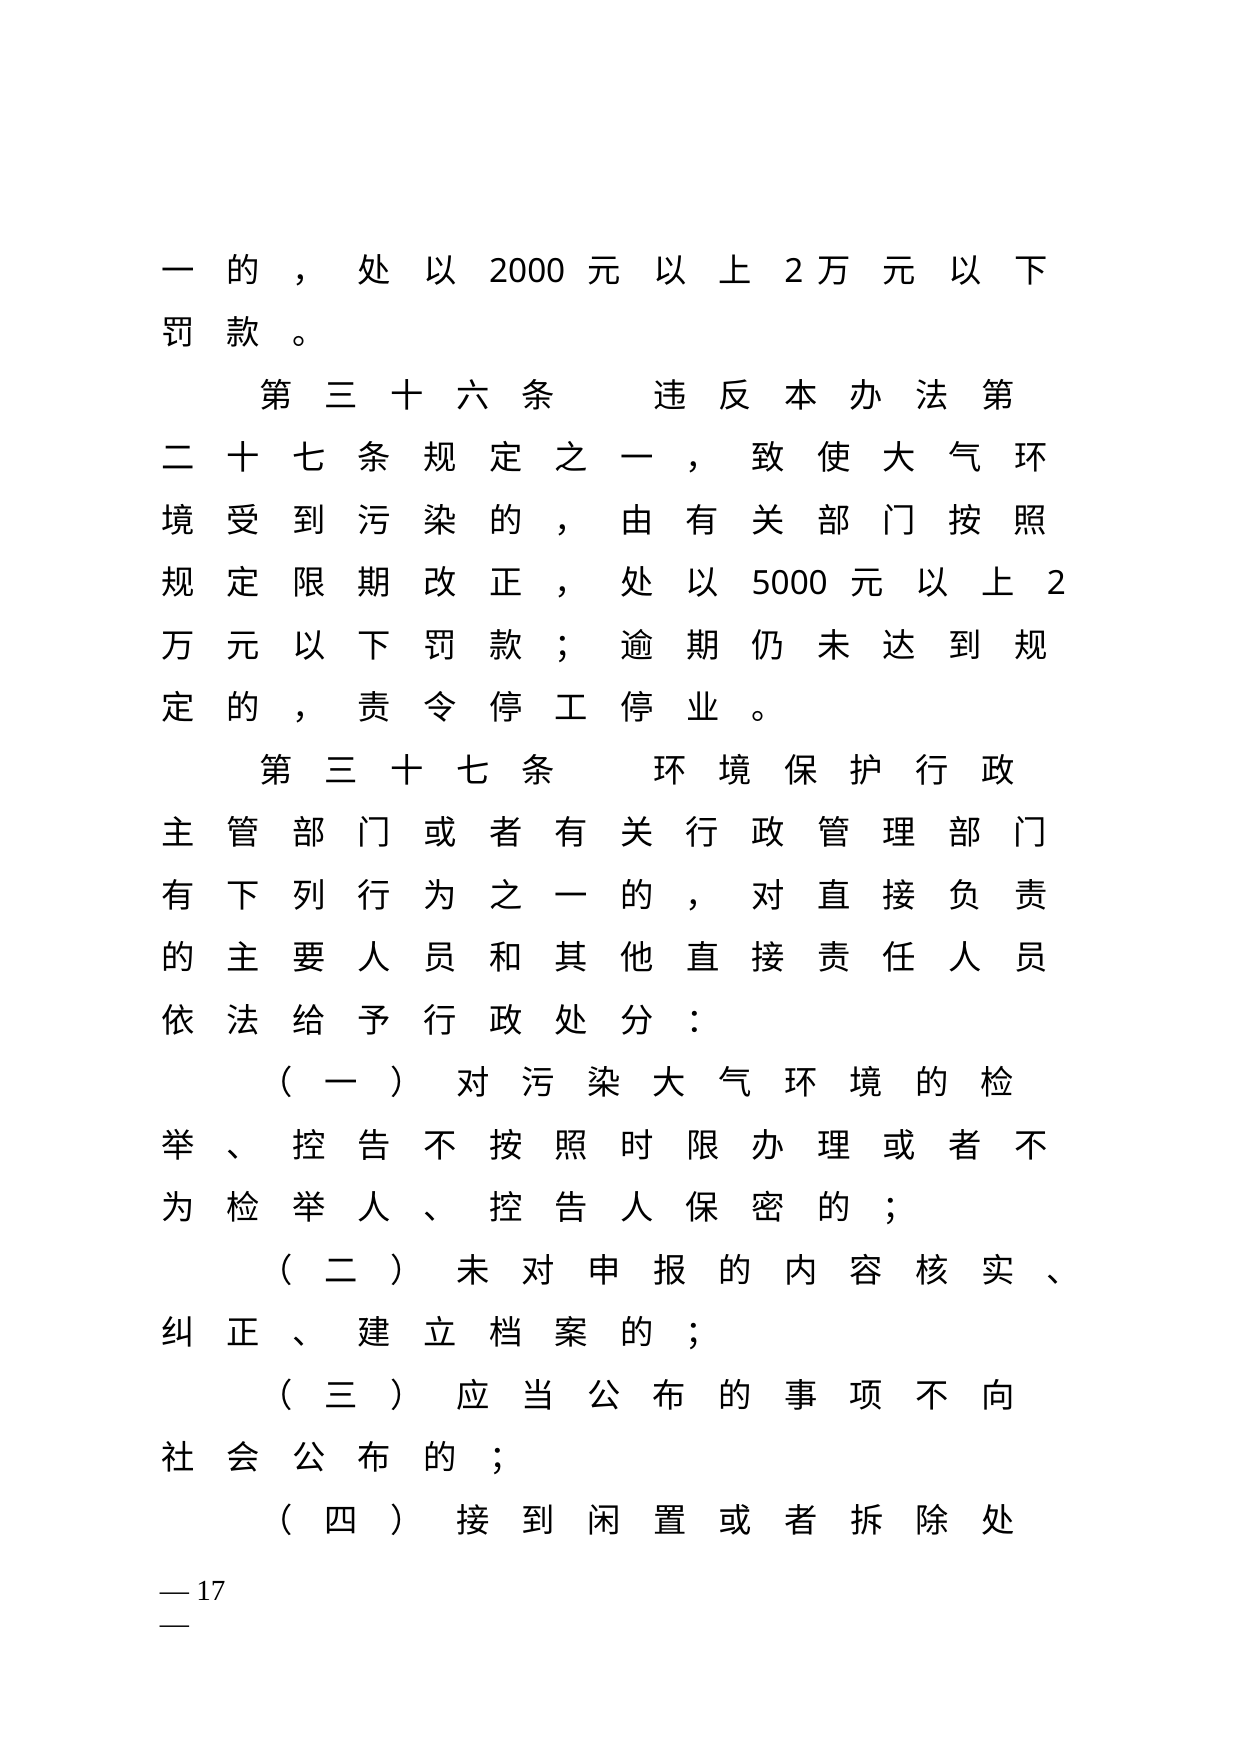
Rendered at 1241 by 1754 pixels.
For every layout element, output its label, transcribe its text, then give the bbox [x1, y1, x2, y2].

text （一）对污染大气环境的检举、控告不按照时限办理或者不为检举人、控告人保密的； [161, 1049, 1079, 1236]
text 第三十七条 环境保护行政主管部门或者有关行政管理部门有下列行为之一的，对直接负责的主要人员和其他直接责任人员依法给予行政处分： [161, 736, 1079, 1049]
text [161, 236, 1079, 361]
text （二）未对申报的内容核实、纠正、建立档案的； [161, 1236, 1079, 1361]
text （三）应当公布的事项不向社会公布的； [161, 1361, 1079, 1486]
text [161, 1486, 1079, 1549]
text 第三十六条 违反本办法第二十七条规定之一，致使大气环境受到污染的，由有关部门按照规定限期改正，处以5000元以上2万元以下罚款；逾期仍未达到规定的，责令停工停业。 [161, 361, 1079, 736]
